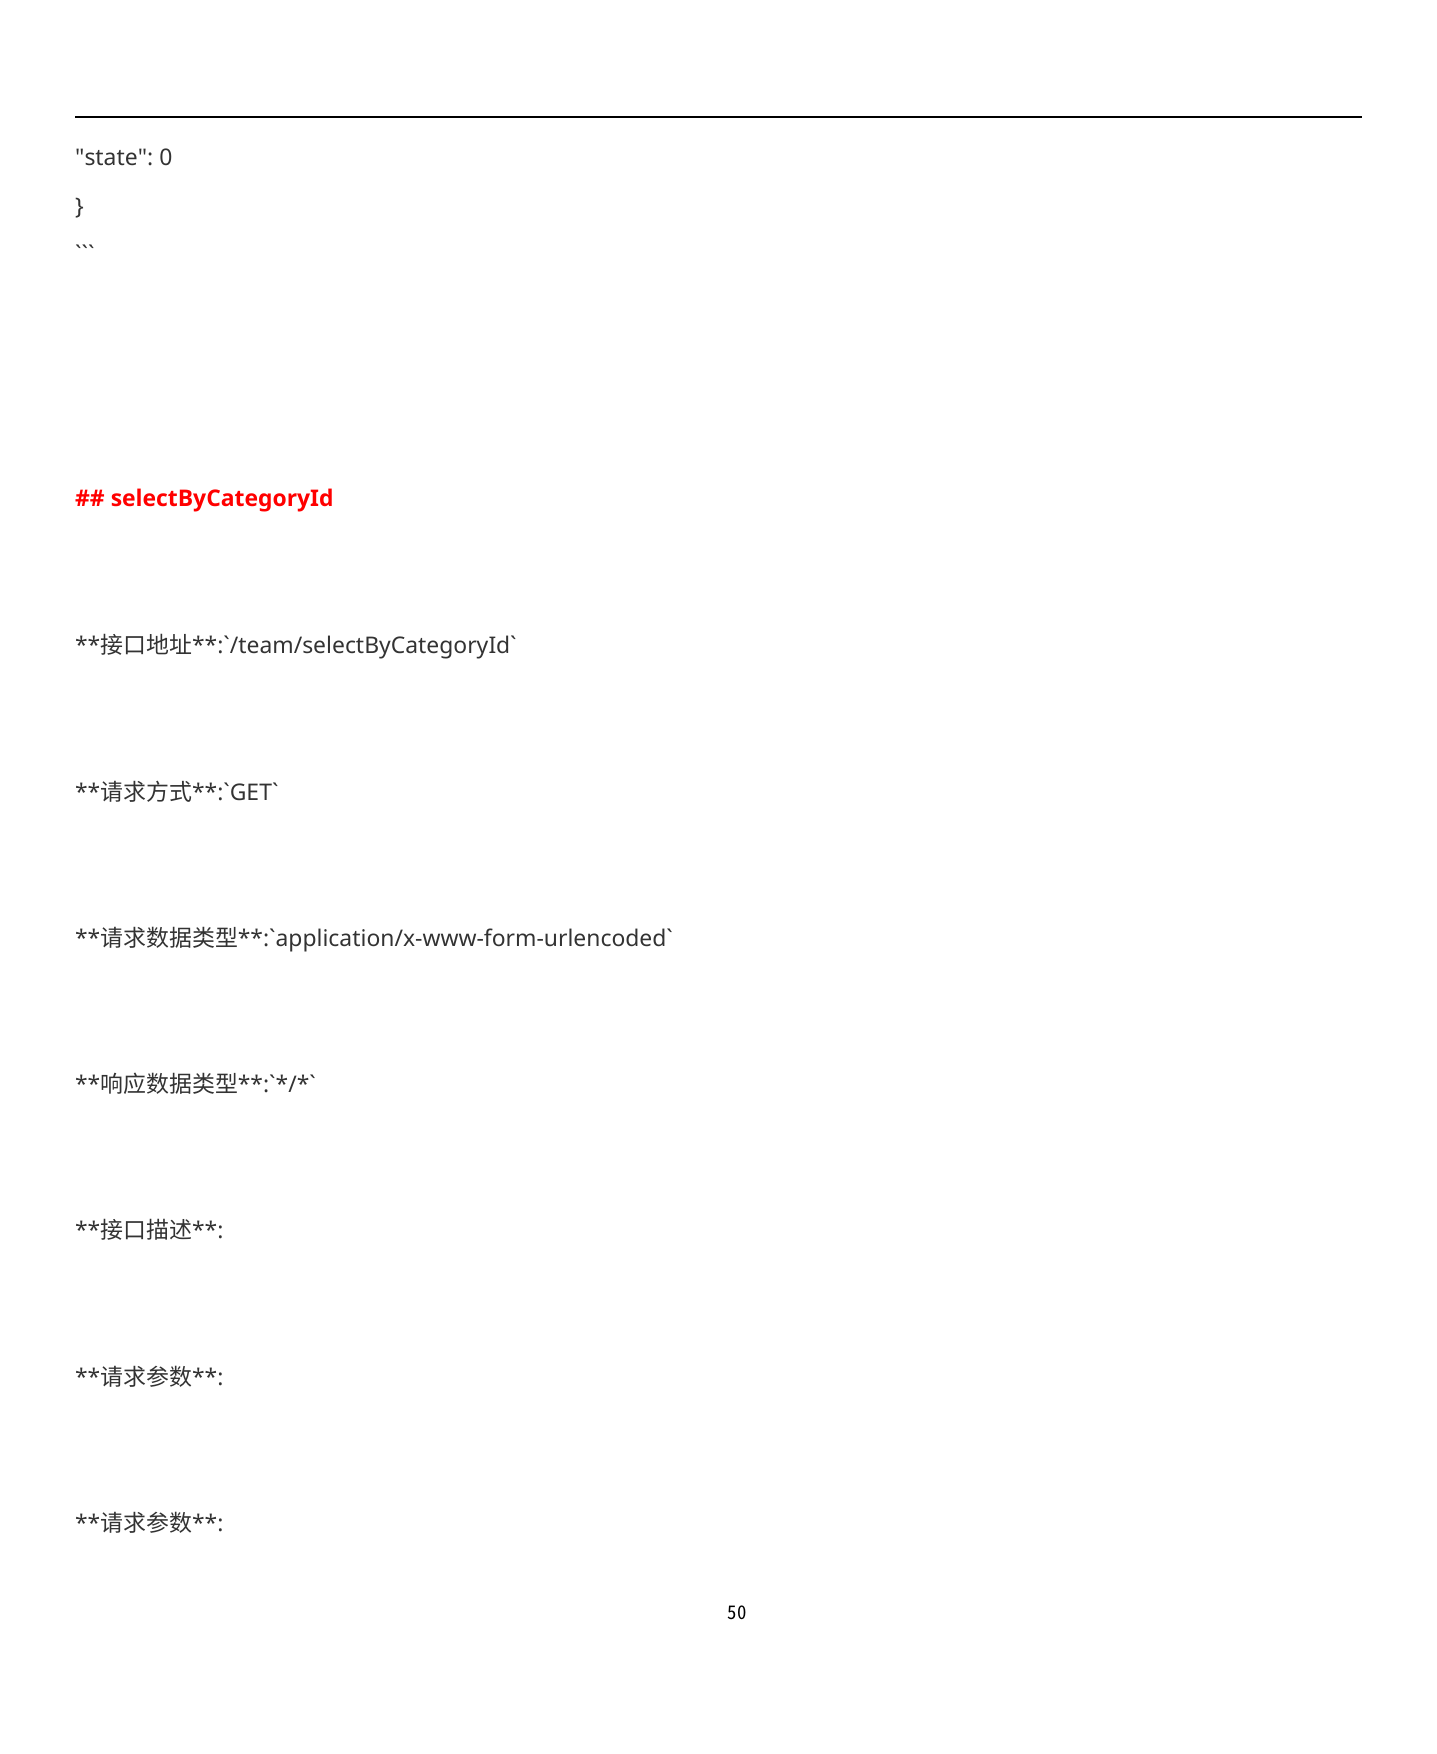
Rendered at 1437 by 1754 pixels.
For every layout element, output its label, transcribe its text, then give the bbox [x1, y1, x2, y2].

text **接口描述**: [75, 1208, 1362, 1250]
text } [75, 184, 1362, 227]
text **请求方式**:`GET` [75, 769, 1362, 812]
text **响应数据类型**:`*/*` [75, 1062, 1362, 1104]
text **接口地址**:`/team/selectByCategoryId` [75, 623, 1362, 665]
text ## selectByCategoryId [75, 477, 1362, 519]
text "state": 0 [75, 135, 1362, 178]
text ``` [75, 233, 1362, 275]
text **请求数据类型**:`application/x-www-form-urlencoded` [75, 915, 1362, 958]
text **请求参数**: [75, 1500, 1362, 1543]
text **请求参数**: [75, 1354, 1362, 1397]
